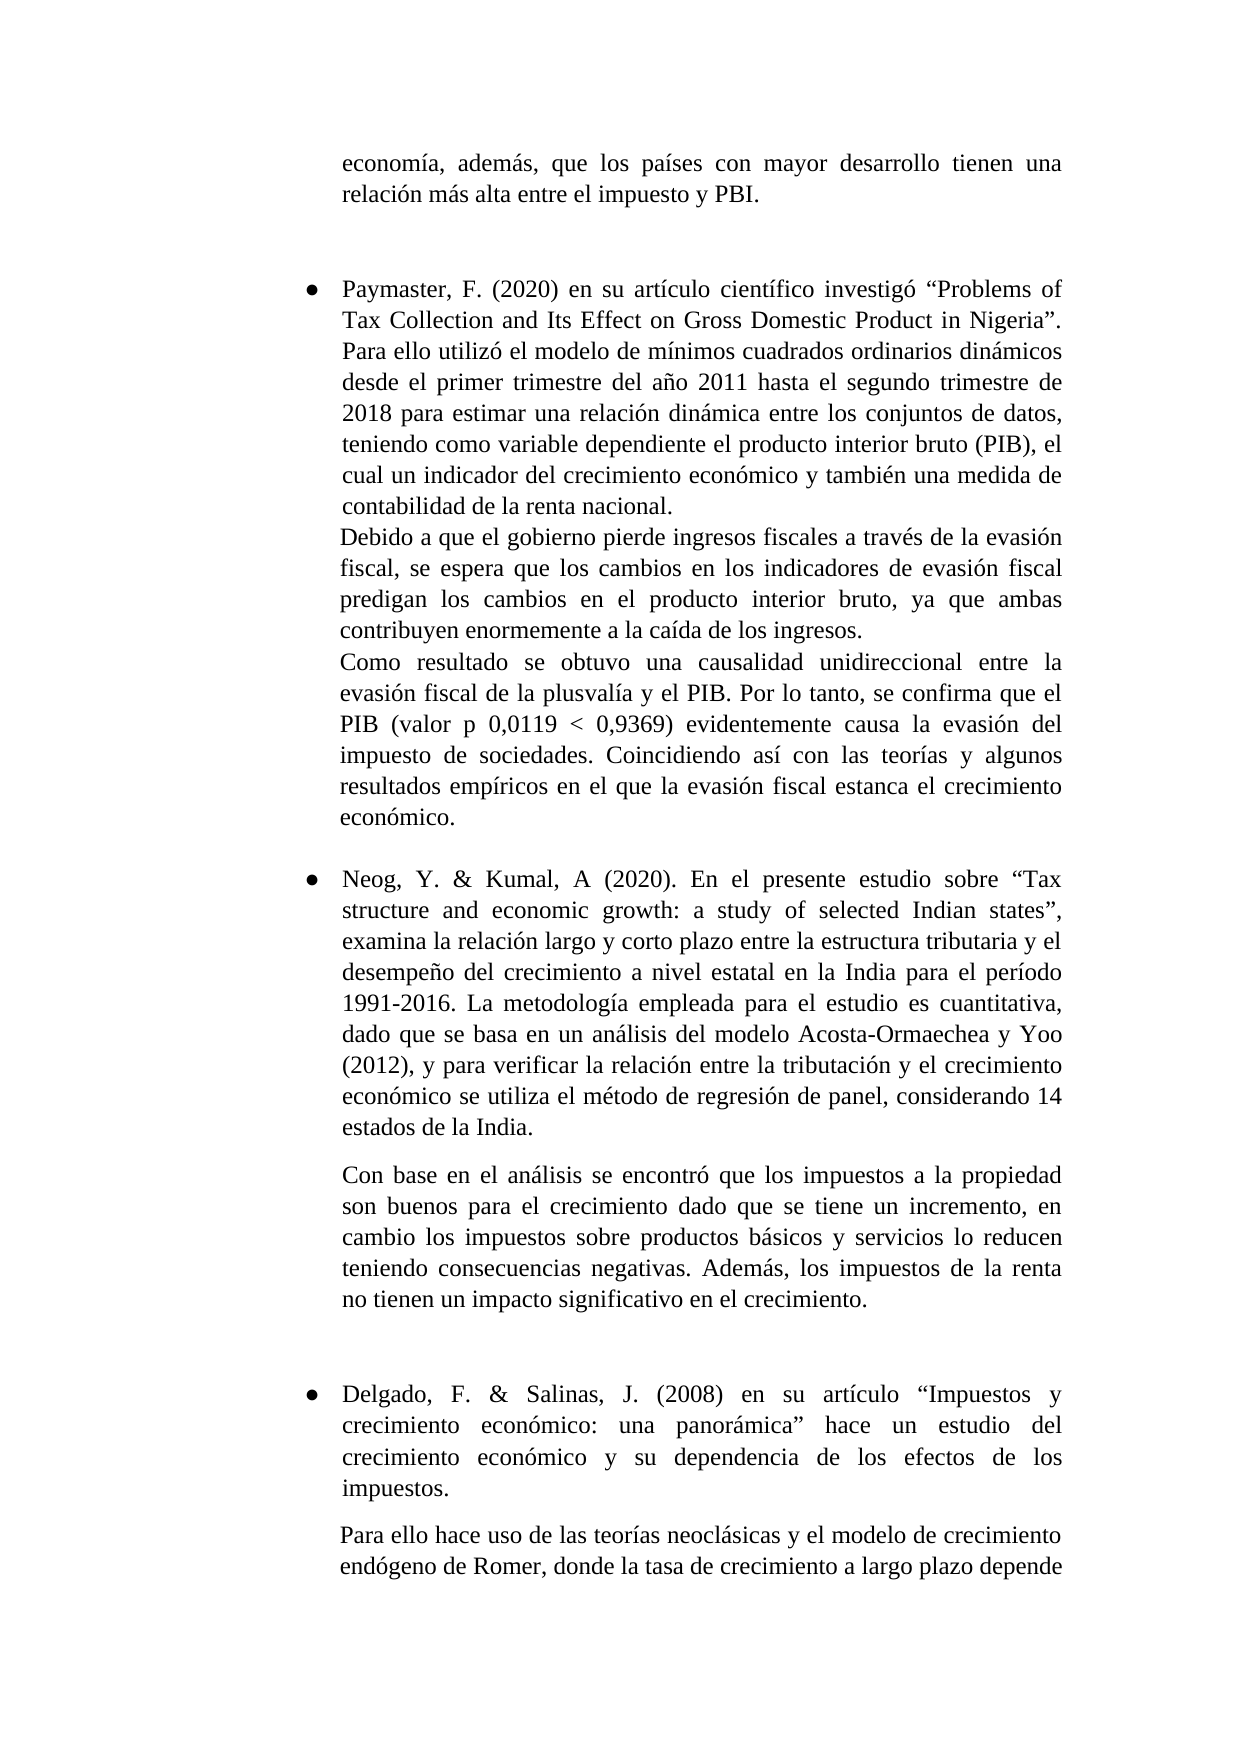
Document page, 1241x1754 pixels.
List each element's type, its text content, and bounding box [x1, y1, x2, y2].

list Neog, Y. & Kumal, A (2020). En el presente estudio sobre “Tax structure and economic growth: a study of selected Indian states”, examina la relación largo y corto plazo entre la estructura tributaria y el desempeño del crecimiento a nivel estatal en la India para el período 1991-2016. La metodología empleada para el estudio es cuantitativa, dado que se basa en un análisis del modelo Acosta-Ormaechea y Yoo (2012), y para verificar la relación entre la tributación y el crecimiento económico se utiliza el método de regresión de panel, considerando 14 estados de la India. [304, 864, 1063, 1141]
text Debido a que el gobierno pierde ingresos fiscales a través de la evasión fiscal, se espera que los cambios en los indicadores de evasión fiscal predigan los cambios en el producto interior bruto, ya que ambas contribuyen enormemente a la caída de los ingresos. [339, 522, 1063, 644]
text Como resultado se obtuvo una causalidad unidireccional entre la evasión fiscal de la plusvalía y el PIB. Por lo tanto, se confirma que el PIB (valor p 0,0119 < 0,9369) evidentemente causa la evasión del impuesto de sociedades. Coincidiendo así con las teorías y algunos resultados empíricos en el que la evasión fiscal estanca el crecimiento económico. [339, 647, 1063, 831]
list Paymaster, F. (2020) en su artículo científico investigó “Problems of Tax Collection and Its Effect on Gross Domestic Product in Nigeria”. Para ello utilizó el modelo de mínimos cuadrados ordinarios dinámicos desde el primer trimestre del año 2011 hasta el segundo trimestre de 2018 para estimar una relación dinámica entre los conjuntos de datos, teniendo como variable dependiente el producto interior bruto (PIB), el cual un indicador del crecimiento económico y también una medida de contabilidad de la renta nacional. [304, 274, 1063, 520]
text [342, 148, 1063, 207]
text Con base en el análisis se encontró que los impuestos a la propiedad son buenos para el crecimiento dado que se tiene un incremento, en cambio los impuestos sobre productos básicos y servicios lo reducen teniendo consecuencias negativas. Además, los impuestos de la renta no tienen un impacto significativo en el crecimiento. [342, 1160, 1063, 1313]
list Delgado, F. & Salinas, J. (2008) en su artículo “Impuestos y crecimiento económico: una panorámica” hace un estudio del crecimiento económico y su dependencia de los efectos de los impuestos. [304, 1379, 1063, 1501]
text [339, 1520, 1063, 1579]
